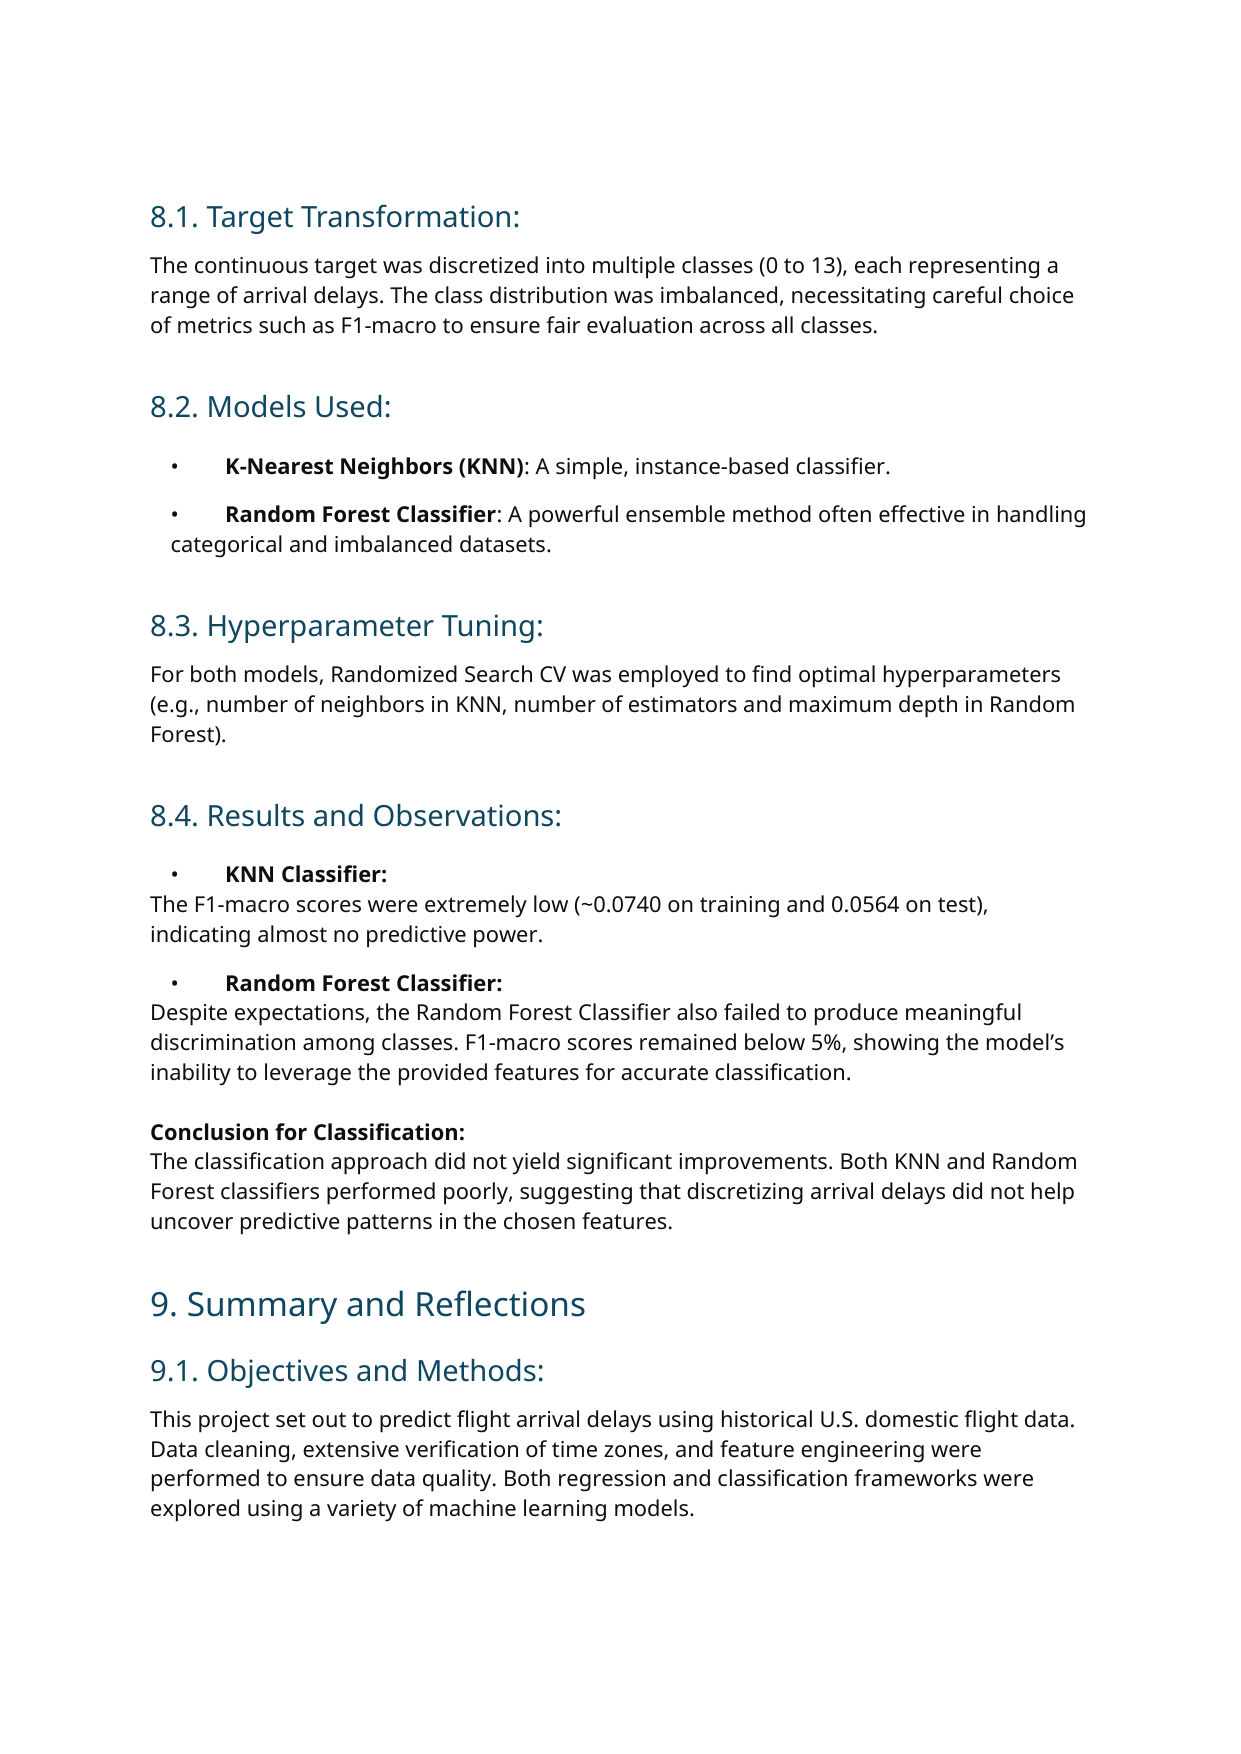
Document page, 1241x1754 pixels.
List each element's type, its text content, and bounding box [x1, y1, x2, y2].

text Conclusion for Classification: [150, 1116, 1090, 1146]
text This project set out to predict flight arrival delays using historical U.S. domestic flight data. Data cleaning, extensive verification of time zones, and feature engineering were performed to ensure data quality. Both regression and classification frameworks were explored using a variety of machine learning models. [150, 1404, 1090, 1523]
text For both models, Randomized Search CV was employed to find optimal hyperparameters (e.g., number of neighbors in KNN, number of estimators and maximum depth in Random Forest). [150, 659, 1090, 748]
subtitle 8.2. Models Used: [150, 386, 1090, 426]
text Despite expectations, the Random Forest Classifier also failed to produce meaningful discrimination among classes. F1-macro scores remained below 5%, showing the model’s inability to leverage the provided features for accurate classification. [150, 997, 1090, 1087]
subtitle 9. Summary and Reflections [150, 1281, 1090, 1326]
text The F1-macro scores were extremely low (~0.0740 on training and 0.0564 on test), indicating almost no predictive power. [150, 889, 1090, 949]
text • K-Nearest Neighbors (KNN): A simple, instance-based classifier. [150, 451, 1090, 480]
subtitle 8.3. Hyperparameter Tuning: [150, 605, 1090, 645]
subtitle 9.1. Objectives and Methods: [150, 1350, 1090, 1389]
text The classification approach did not yield significant improvements. Both KNN and Random Forest classifiers performed poorly, suggesting that discretizing arrival delays did not help uncover predictive patterns in the chosen features. [150, 1146, 1090, 1236]
text • Random Forest Classifier: A powerful ensemble method often effective in handling categorical and imbalanced datasets. [150, 499, 1090, 559]
subtitle 8.1. Target Transformation: [150, 196, 1090, 236]
text The continuous target was discretized into multiple classes (0 to 13), each representing a range of arrival delays. The class distribution was imbalanced, necessitating careful choice of metrics such as F1-macro to ensure fair evaluation across all classes. [150, 250, 1090, 340]
subtitle 8.4. Results and Observations: [150, 795, 1090, 835]
text • Random Forest Classifier: [150, 967, 1090, 997]
text • KNN Classifier: [150, 859, 1090, 889]
